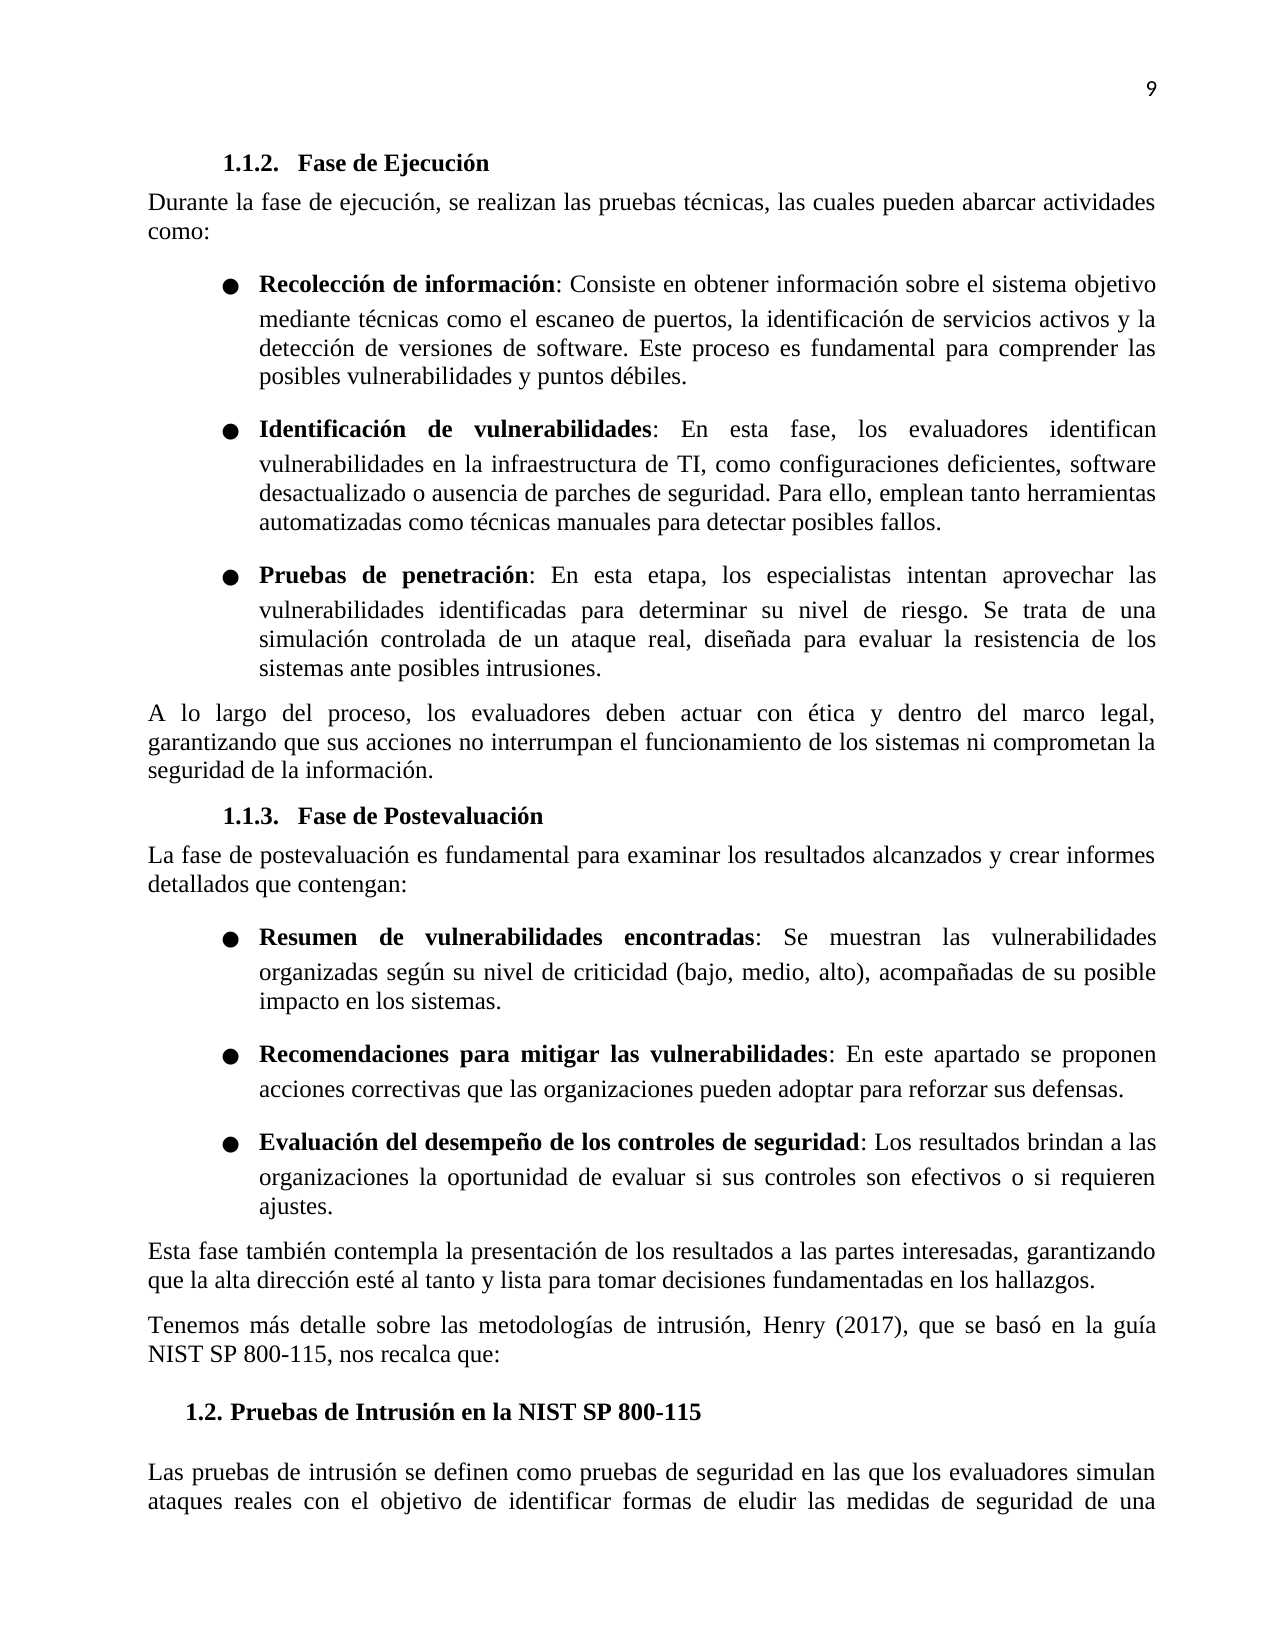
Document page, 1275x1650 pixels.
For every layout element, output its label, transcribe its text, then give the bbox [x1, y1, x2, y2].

text A lo largo del proceso, los evaluadores deben actuar con ética y dentro del marco legal, garantizando que sus acciones no interrumpan el funcionamiento de los sistemas ni comprometan la seguridad de la información. [148, 698, 1157, 784]
list Pruebas de Intrusión en la NIST SP 800-115 [185, 1397, 1157, 1426]
text Tenemos más detalle sobre las metodologías de intrusión, Henry (2017), que se basó en la guía NIST SP 800-115, nos recalca que: [148, 1311, 1157, 1368]
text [148, 1457, 1157, 1515]
text Durante la fase de ejecución, se realizan las pruebas técnicas, las cuales pueden abarcar actividades como: [148, 187, 1157, 244]
list Pruebas de penetración: En esta etapa, los especialistas intentan aprovechar las vulnerabilidades identificadas para determinar su nivel de riesgo. Se trata de una simulación controlada de un ataque real, diseñada para evaluar la resistencia de los sistemas ante posibles intrusiones. [221, 552, 1157, 681]
list Evaluación del desempeño de los controles de seguridad: Los resultados brindan a las organizaciones la oportunidad de evaluar si sus controles son efectivos o si requieren ajustes. [221, 1119, 1157, 1220]
list Recolección de información: Consiste en obtener información sobre el sistema objetivo mediante técnicas como el escaneo de puertos, la identificación de servicios activos y la detección de versiones de software. Este proceso es fundamental para comprender las posibles vulnerabilidades y puntos débiles. [221, 261, 1157, 390]
text La fase de postevaluación es fundamental para examinar los resultados alcanzados y crear informes detallados que contengan: [148, 840, 1157, 898]
list Fase de Postevaluación [223, 801, 1157, 830]
text Esta fase también contempla la presentación de los resultados a las partes interesadas, garantizando que la alta dirección esté al tanto y lista para tomar decisiones fundamentadas en los hallazgos. [148, 1236, 1157, 1294]
list Recomendaciones para mitigar las vulnerabilidades: En este apartado se proponen acciones correctivas que las organizaciones pueden adoptar para reforzar sus defensas. [221, 1031, 1157, 1103]
list Fase de Ejecución [223, 148, 1157, 176]
list Resumen de vulnerabilidades encontradas: Se muestran las vulnerabilidades organizadas según su nivel de criticidad (bajo, medio, alto), acompañadas de su posible impacto en los sistemas. [221, 914, 1157, 1015]
list Identificación de vulnerabilidades: En esta fase, los evaluadores identifican vulnerabilidades en la infraestructura de TI, como configuraciones deficientes, software desactualizado o ausencia de parches de seguridad. Para ello, emplean tanto herramientas automatizadas como técnicas manuales para detectar posibles fallos. [221, 407, 1157, 536]
